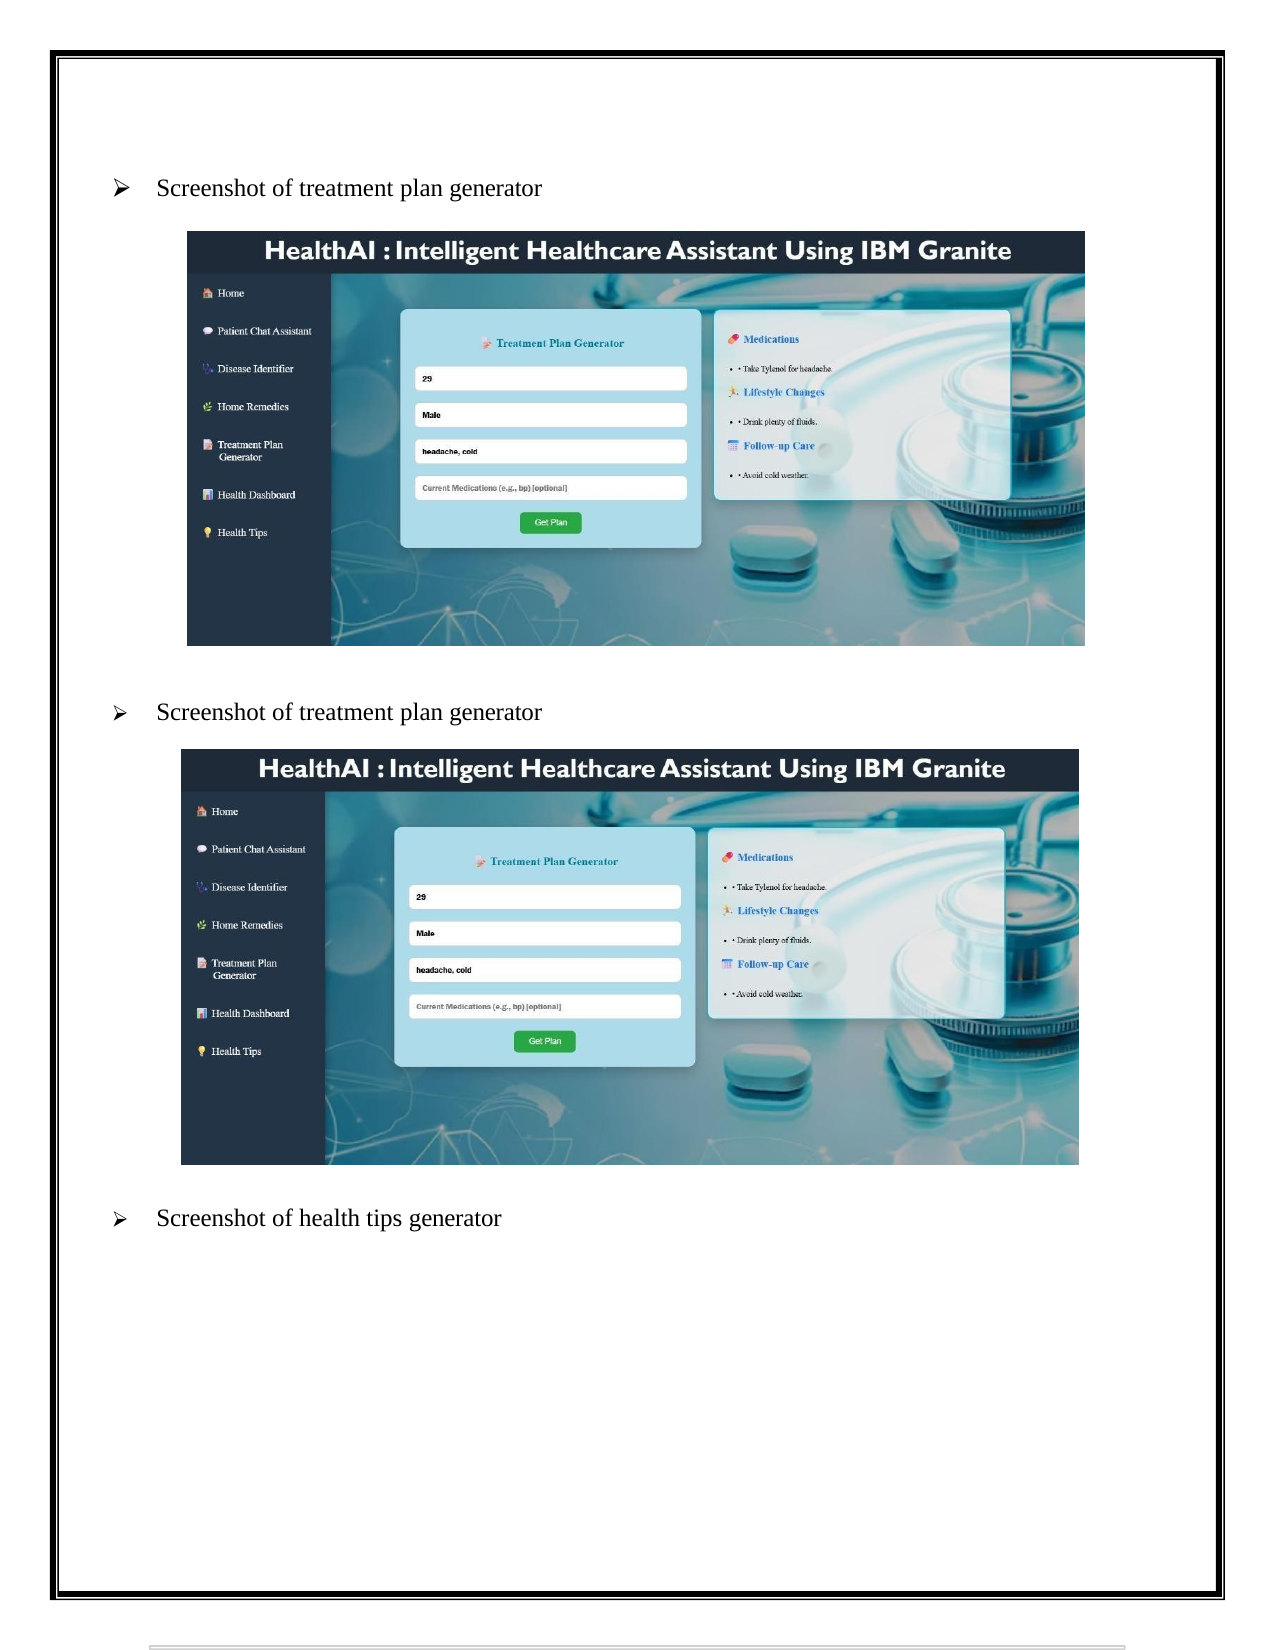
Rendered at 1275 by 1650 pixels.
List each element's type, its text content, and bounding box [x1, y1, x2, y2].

picture [181, 749, 1079, 1165]
picture [187, 231, 1085, 646]
list Screenshot of treatment plan generator [112, 697, 1200, 726]
list Screenshot of treatment plan generator [112, 169, 1200, 204]
list Screenshot of health tips generator [112, 1203, 1200, 1233]
